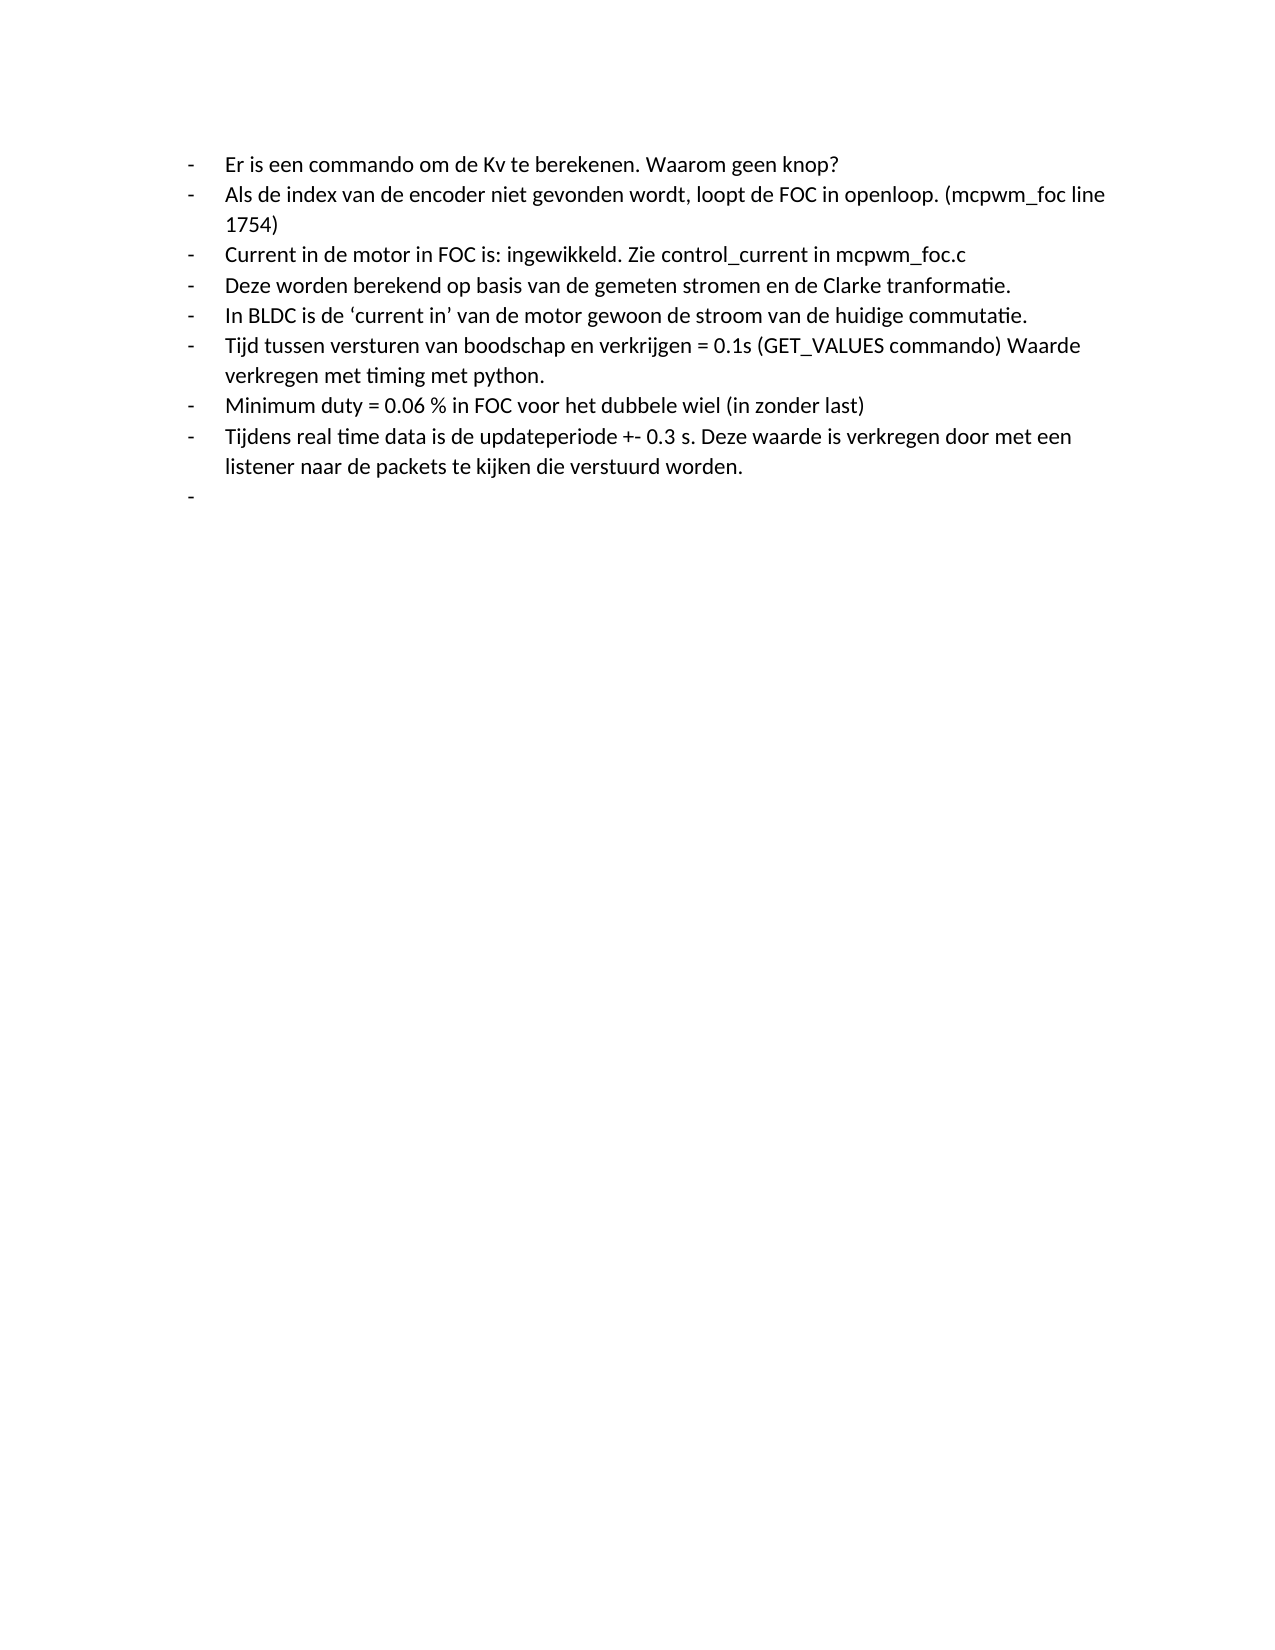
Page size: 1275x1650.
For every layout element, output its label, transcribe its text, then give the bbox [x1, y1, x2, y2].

list Current in de motor in FOC is: ingewikkeld. Zie control_current in mcpwm_foc.c [187, 241, 1125, 269]
list Er is een commando om de Kv te berekenen. Waarom geen knop? [187, 150, 1125, 178]
list Tijdens real time data is de updateperiode +- 0.3 s. Deze waarde is verkregen door met een listener naar de packets te kijken die verstuurd worden. [187, 422, 1125, 480]
list In BLDC is de ‘current in’ van de motor gewoon de stroom van de huidige commutatie. [187, 301, 1125, 329]
list Deze worden berekend op basis van de gemeten stromen en de Clarke tranformatie. [187, 271, 1125, 299]
list Als de index van de encoder niet gevonden wordt, loopt de FOC in openloop. (mcpwm_foc line 1754) [187, 180, 1125, 238]
list Tijd tussen versturen van boodschap en verkrijgen = 0.1s (GET_VALUES commando) Waarde verkregen met timing met python. [187, 331, 1125, 389]
list Minimum duty = 0.06 % in FOC voor het dubbele wiel (in zonder last) [187, 392, 1125, 420]
